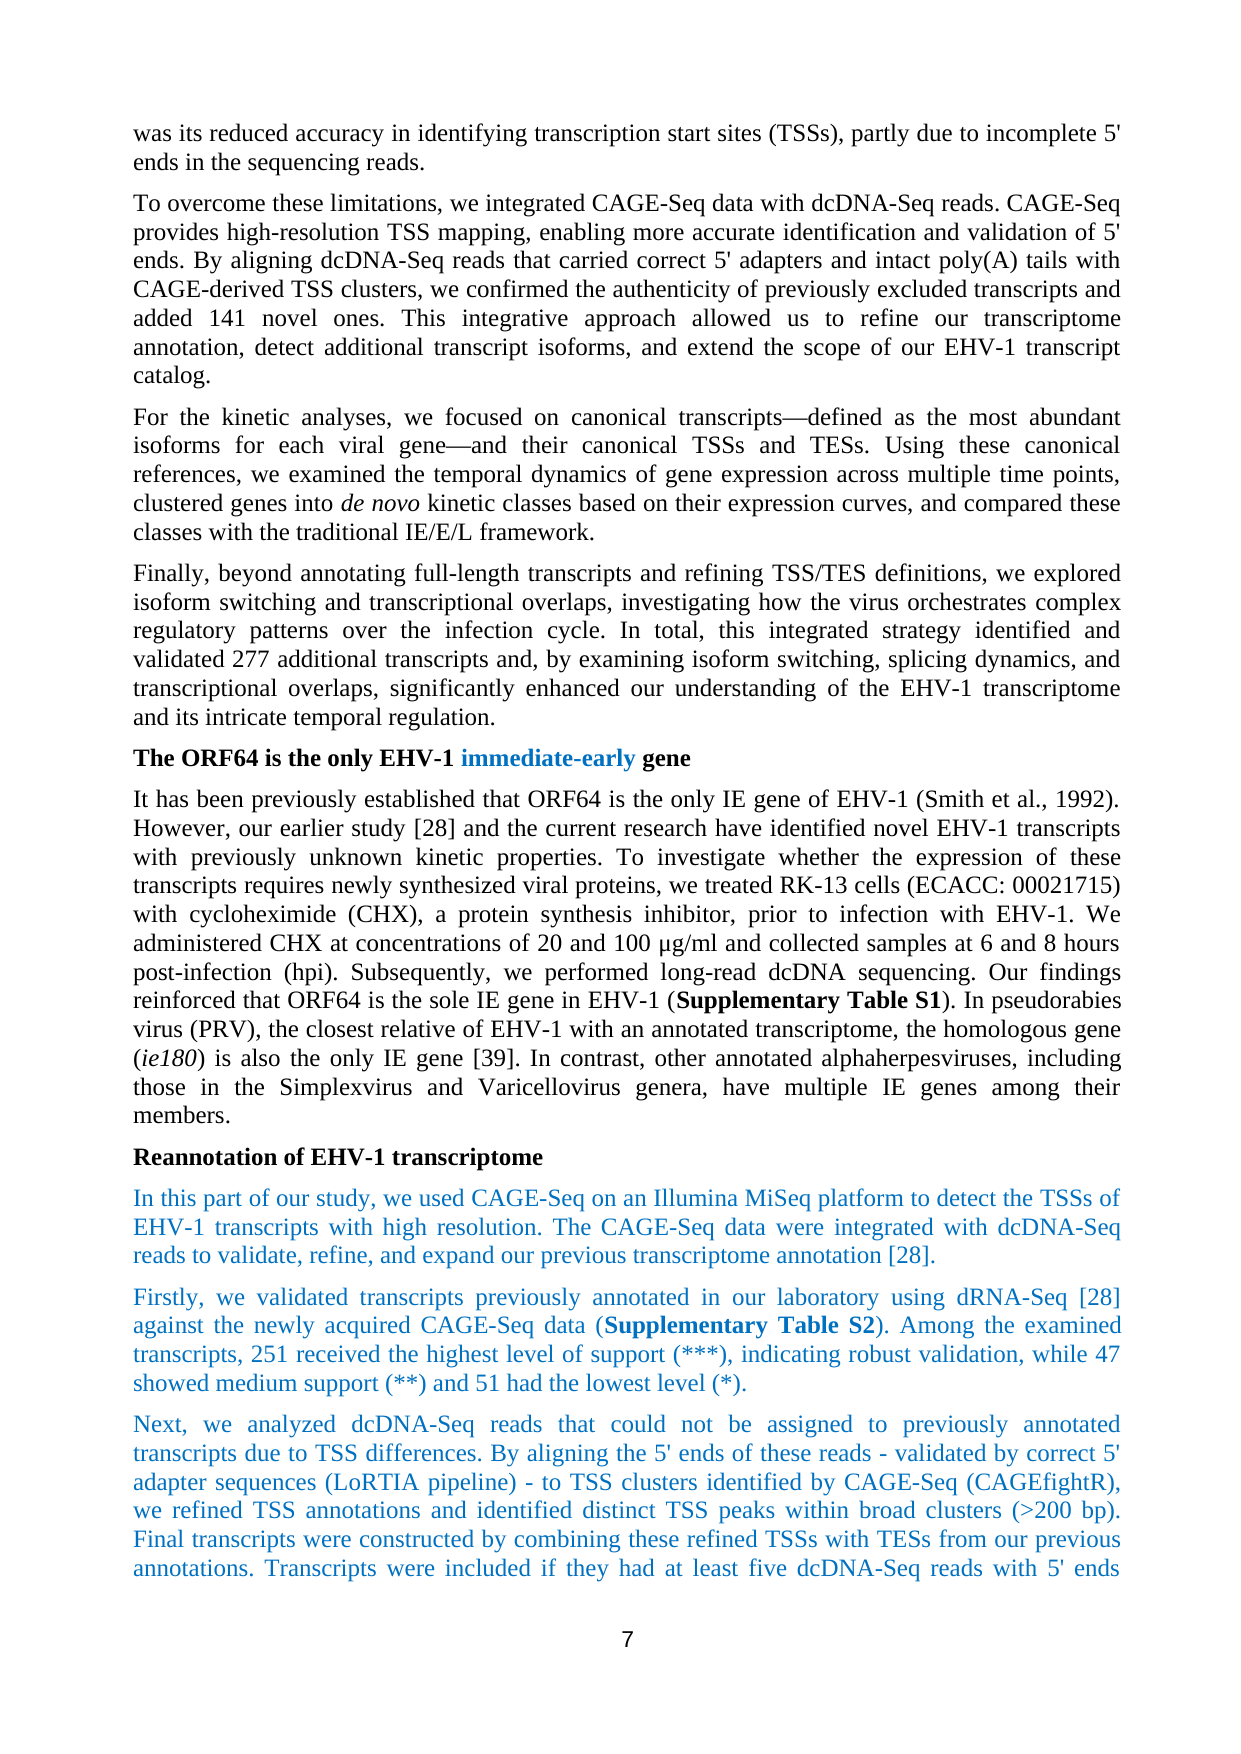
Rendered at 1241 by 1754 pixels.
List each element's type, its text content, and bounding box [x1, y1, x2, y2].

text In this part of our study, we used CAGE-Seq on an Illumina MiSeq platform to detect the TSSs of EHV-1 transcripts with high resolution. The CAGE-Seq data were integrated with dcDNA-Seq reads to validate, refine, and expand our previous transcriptome annotation [28]. [133, 1183, 1122, 1269]
text Firstly, we validated transcripts previously annotated in our laboratory using dRNA-Seq [28] against the newly acquired CAGE-Seq data (Supplementary Table S2). Among the examined transcripts, 251 received the highest level of support (***), indicating robust validation, while 47 showed medium support (**) and 51 had the lowest level (*). [133, 1282, 1122, 1397]
text It has been previously established that ORF64 is the only IE gene of EHV-1 (Smith et al., 1992). However, our earlier study [28] and the current research have identified novel EHV-1 transcripts with previously unknown kinetic properties. To investigate whether the expression of these transcripts requires newly synthesized viral proteins, we treated RK-13 cells (ECACC: 00021715) with cycloheximide (CHX), a protein synthesis inhibitor, prior to infection with EHV-1. We administered CHX at concentrations of 20 and 100 μg/ml and collected samples at 6 and 8 hours post-infection (hpi). Subsequently, we performed long-read dcDNA sequencing. Our findings reinforced that ORF64 is the sole IE gene in EHV-1 (Supplementary Table S1). In pseudorabies virus (PRV), the closest relative of EHV-1 with an annotated transcriptome, the homologous gene (ie180) is also the only IE gene [39]. In contrast, other annotated alphaherpesviruses, including those in the Simplexvirus and Varicellovirus genera, have multiple IE genes among their members. [133, 784, 1122, 1129]
text To overcome these limitations, we integrated CAGE-Seq data with dcDNA-Seq reads. CAGE-Seq provides high-resolution TSS mapping, enabling more accurate identification and validation of 5' ends. By aligning dcDNA-Seq reads that carried correct 5' adapters and intact poly(A) tails with CAGE-derived TSS clusters, we confirmed the authenticity of previously excluded transcripts and added 141 novel ones. This integrative approach allowed us to refine our transcriptome annotation, detect additional transcript isoforms, and extend the scope of our EHV-1 transcript catalog. [133, 188, 1122, 389]
text Reannotation of EHV-1 transcriptome [133, 1142, 1122, 1171]
text For the kinetic analyses, we focused on canonical transcripts—defined as the most abundant isoforms for each viral gene—and their canonical TSSs and TESs. Using these canonical references, we examined the temporal dynamics of gene expression across multiple time points, clustered genes into de novo kinetic classes based on their expression curves, and compared these classes with the traditional IE/E/L framework. [133, 402, 1122, 546]
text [133, 118, 1122, 176]
text Finally, beyond annotating full-length transcripts and refining TSS/TES definitions, we explored isoform switching and transcriptional overlaps, investigating how the virus orchestrates complex regulatory patterns over the infection cycle. In total, this integrated strategy identified and validated 277 additional transcripts and, by examining isoform switching, splicing dynamics, and transcriptional overlaps, significantly enhanced our understanding of the EHV-1 transcriptome and its intricate temporal regulation. [133, 558, 1122, 731]
text The ORF64 is the only EHV-1 immediate-early gene [133, 743, 1122, 772]
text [133, 1409, 1122, 1582]
